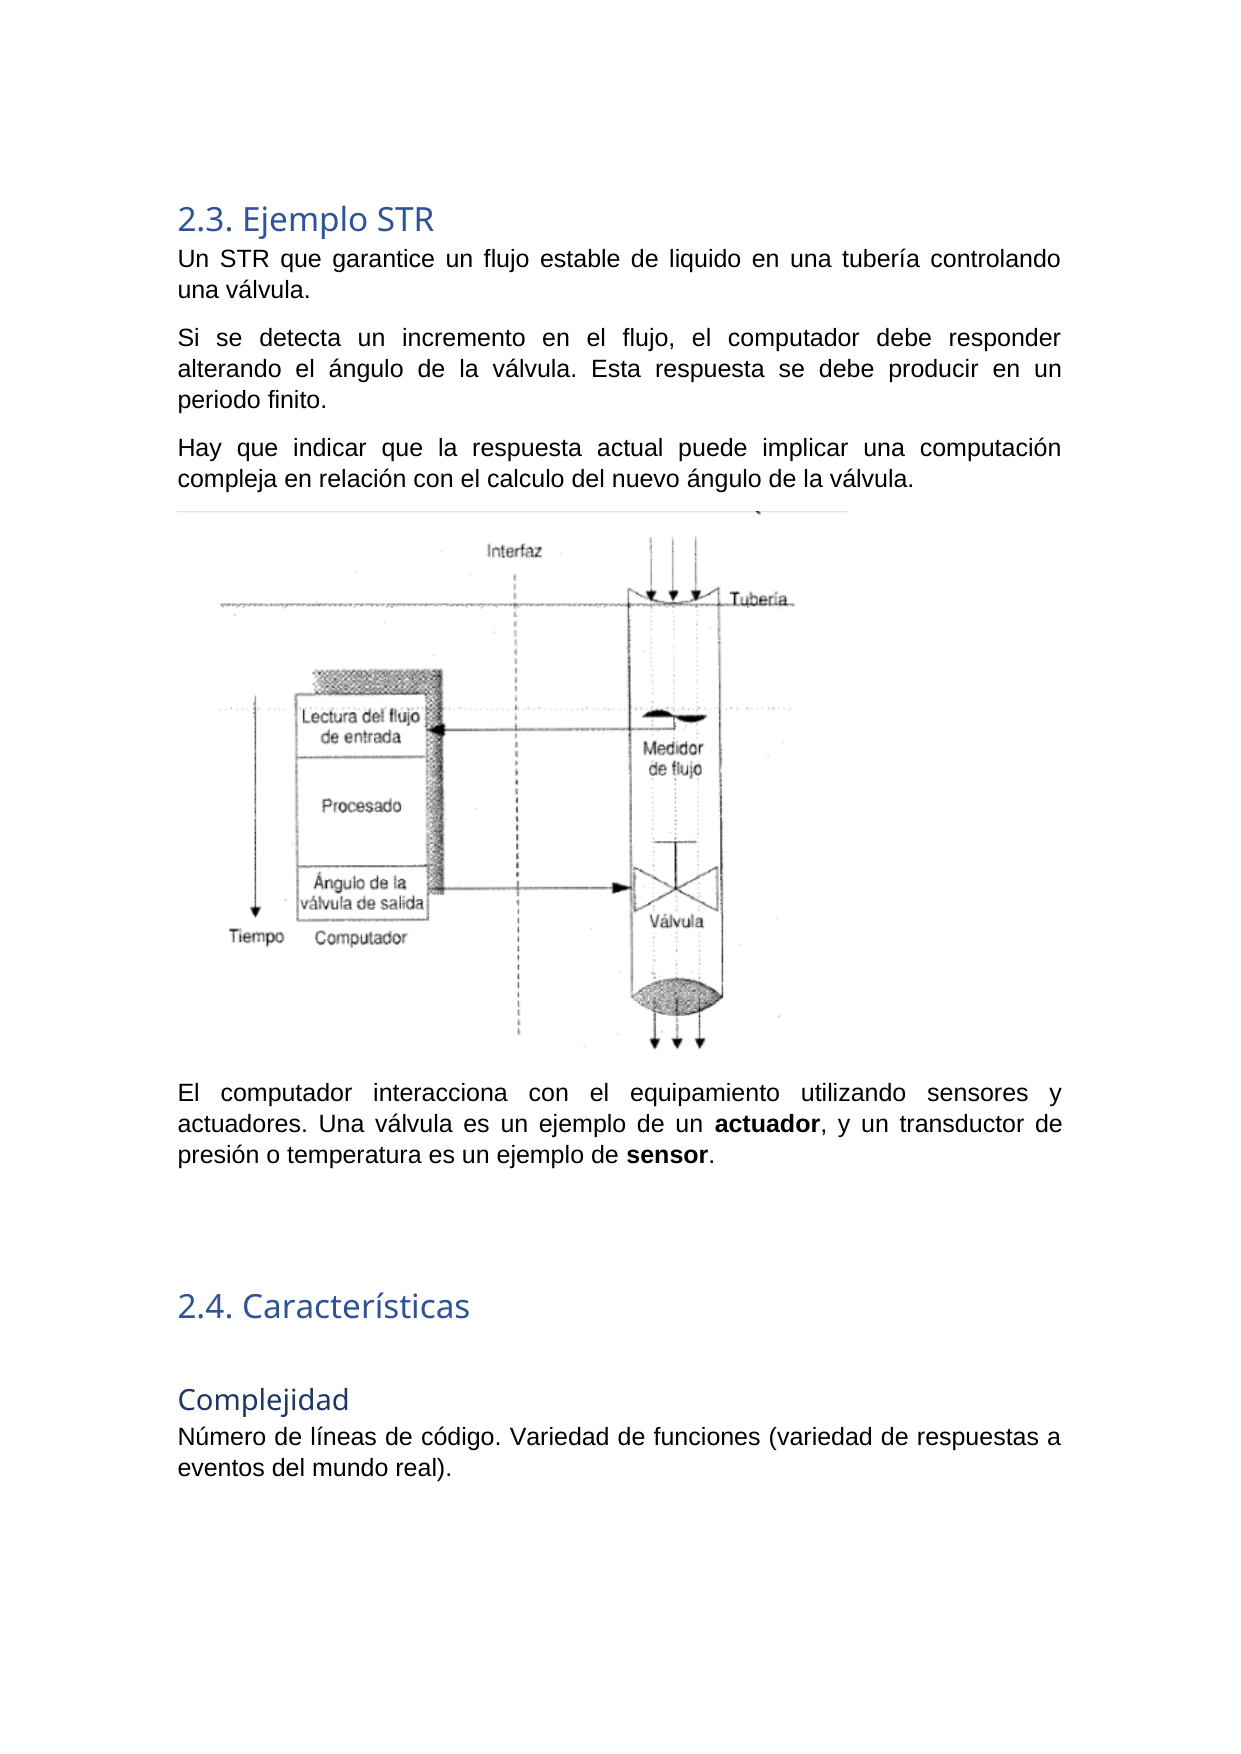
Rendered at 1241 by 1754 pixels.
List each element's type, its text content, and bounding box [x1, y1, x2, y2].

text Hay que indicar que la respuesta actual puede implicar una computación compleja en relación con el calculo del nuevo ángulo de la válvula. [177, 433, 1063, 493]
subtitle 2.4. Características [177, 1283, 1063, 1328]
subtitle Complejidad [177, 1379, 1063, 1419]
text Número de líneas de código. Variedad de funciones (variedad de respuestas a eventos del mundo real). [177, 1422, 1063, 1482]
text Un STR que garantice un flujo estable de liquido en una tubería controlando una válvula. [177, 244, 1063, 304]
text El computador interacciona con el equipamiento utilizando sensores y actuadores. Una válvula es un ejemplo de un actuador, y un transductor de presión o temperatura es un ejemplo de sensor. [177, 1077, 1063, 1168]
picture [177, 511, 848, 1059]
subtitle 2.3. Ejemplo STR [177, 195, 1063, 241]
text Si se detecta un incremento en el flujo, el computador debe responder alterando el ángulo de la válvula. Esta respuesta se debe producir en un periodo finito. [177, 323, 1063, 414]
